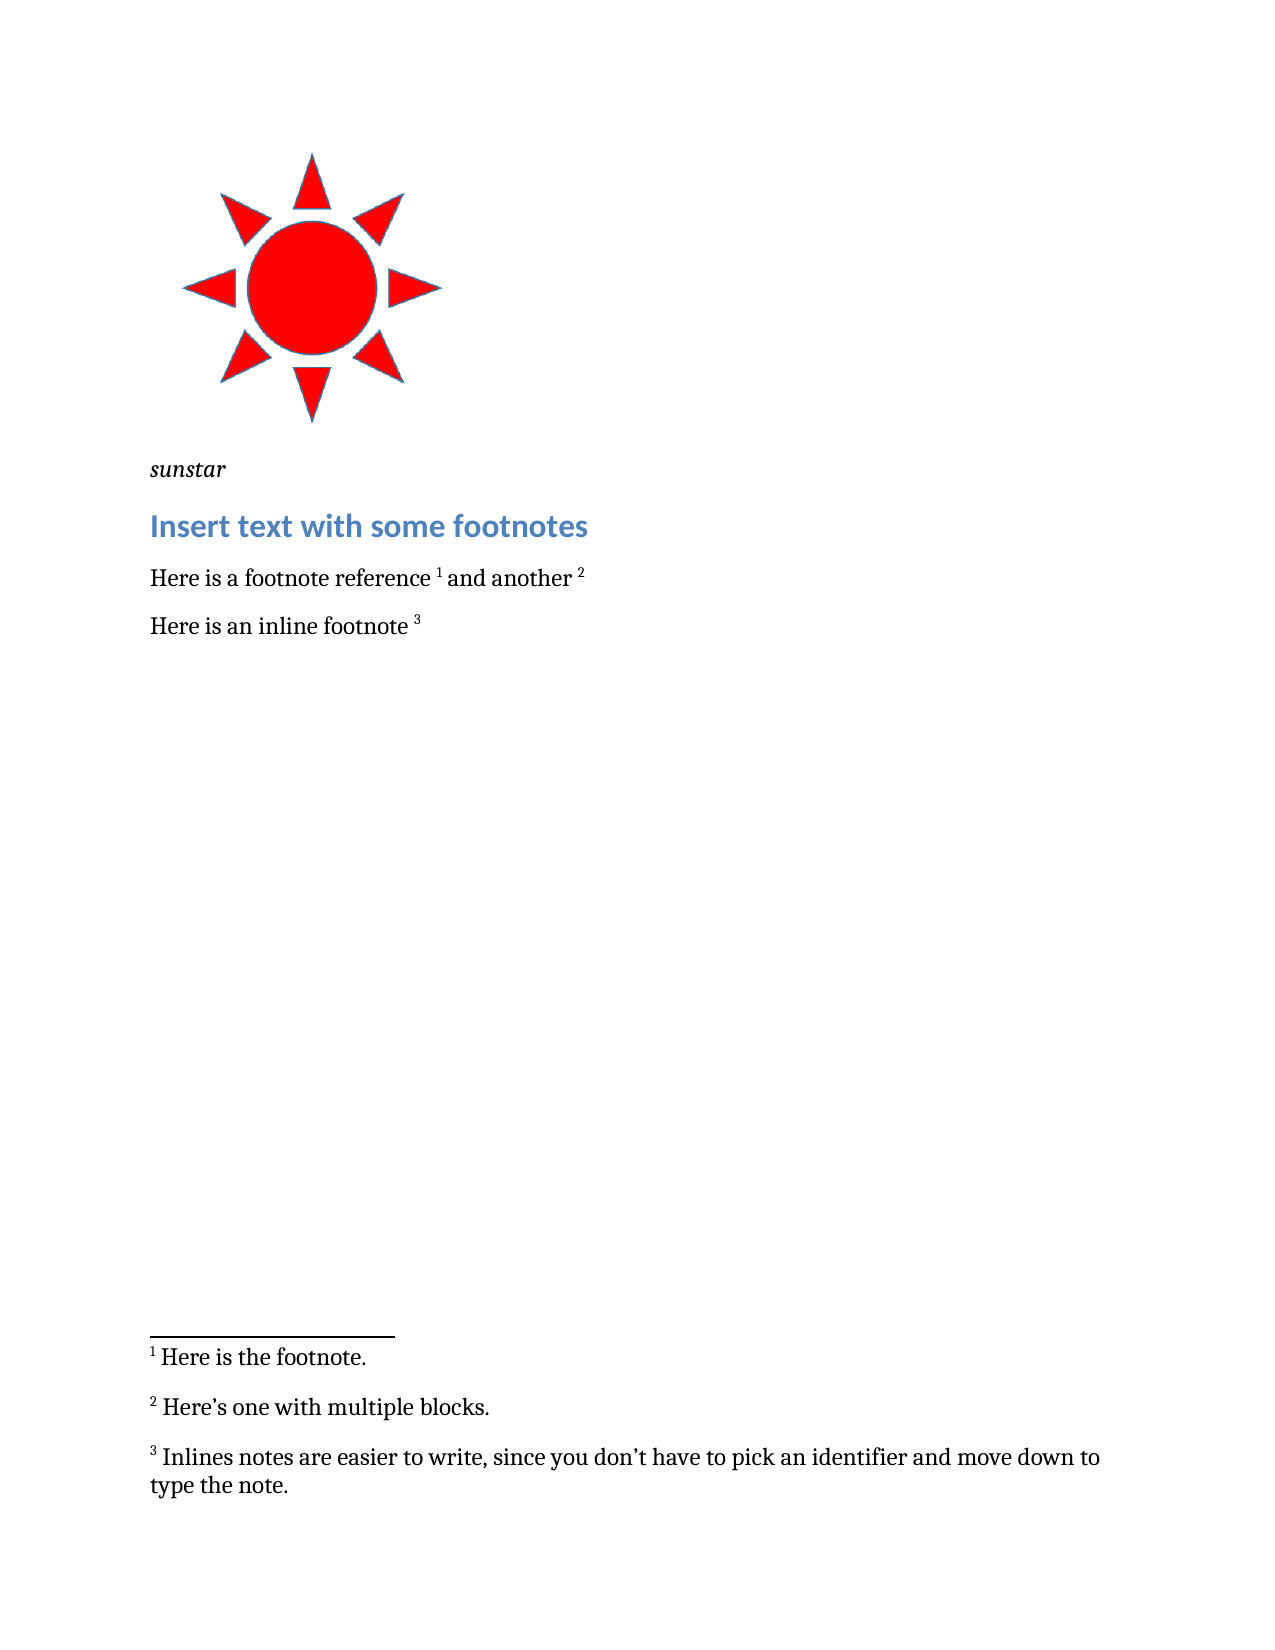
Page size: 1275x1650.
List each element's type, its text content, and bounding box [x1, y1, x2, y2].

picture [168, 150, 461, 435]
text Here is an inline footnote [150, 612, 1125, 640]
subtitle Insert text with some footnotes [150, 505, 1125, 545]
text Here is a footnote reference and another [150, 564, 1125, 593]
text sunstar [150, 455, 1125, 484]
